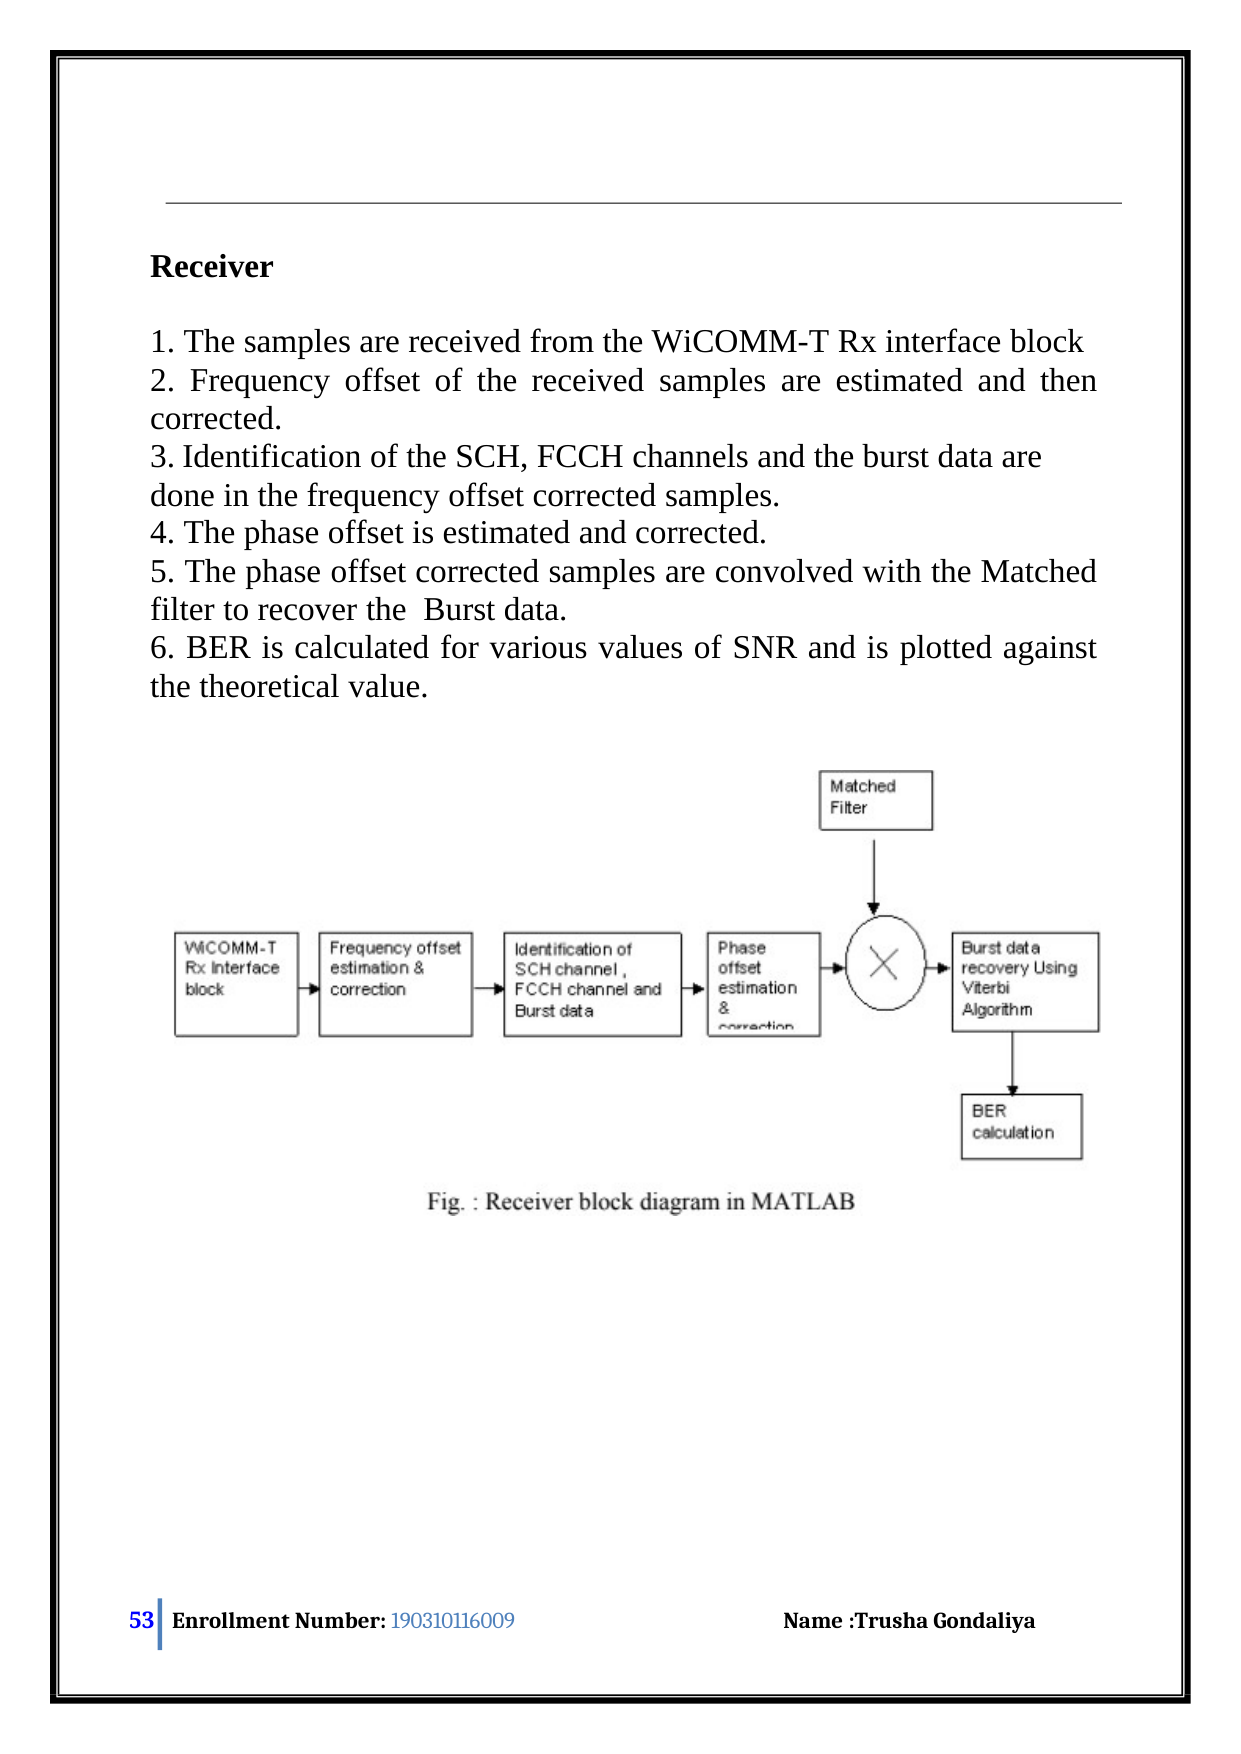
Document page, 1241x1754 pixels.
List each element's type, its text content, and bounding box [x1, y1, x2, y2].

list The samples are received from the WiCOMM-T Rx interface block [150, 321, 1173, 360]
subtitle Receiver [150, 246, 1173, 284]
list The phase offset is estimated and corrected. [150, 513, 1173, 551]
list Enrollment Number: 190310116009 Name :Trusha Gondaliya [129, 1604, 1173, 1636]
list Frequency offset of the received samples are estimated and then corrected. [150, 360, 1099, 437]
list BER is calculated for various values of SNR and is plotted against the theoretical value. [150, 628, 1099, 704]
picture [173, 770, 1101, 1216]
list The phase offset corrected samples are convolved with the Matched filter to recover the Burst data. [150, 551, 1099, 628]
list Identification of the SCH, FCCH channels and the burst data are done in the frequency offset corrected samples. [150, 437, 1099, 513]
